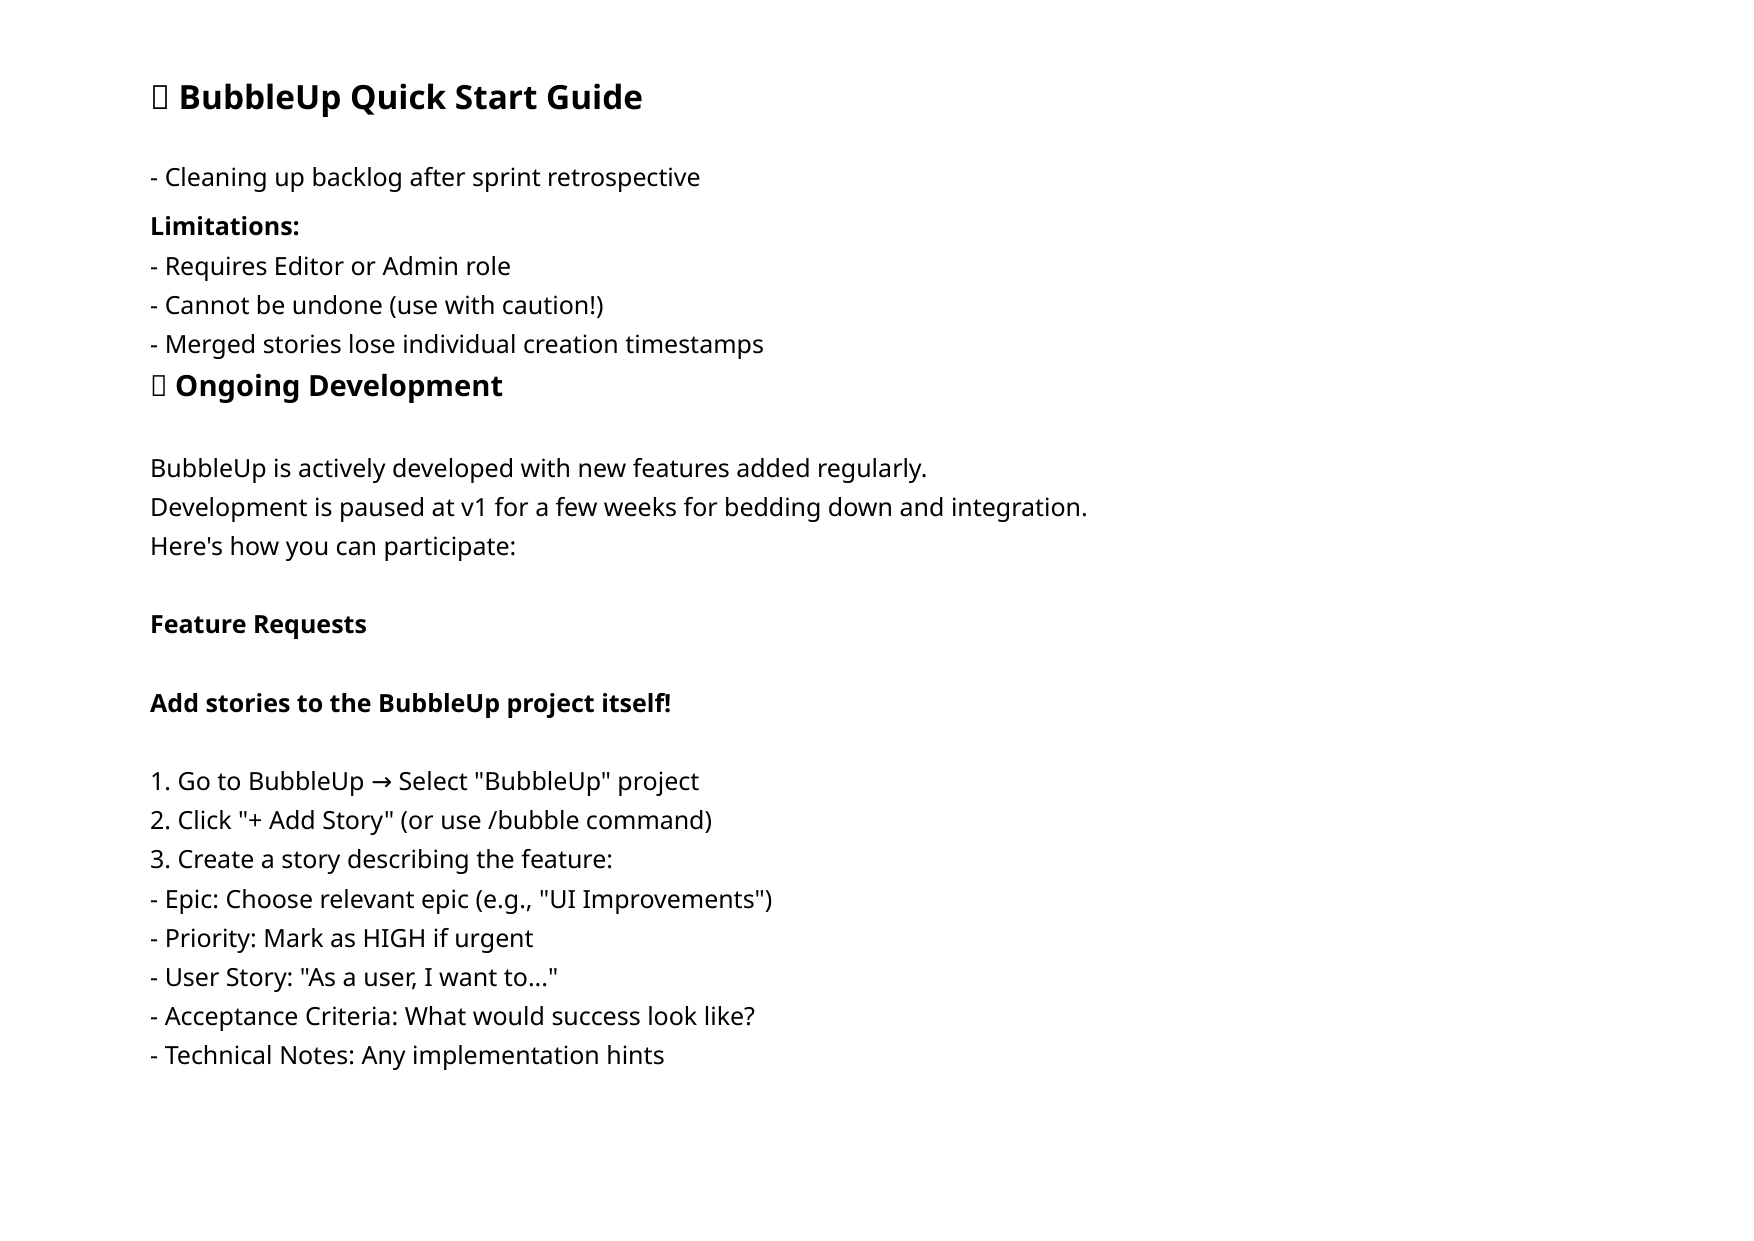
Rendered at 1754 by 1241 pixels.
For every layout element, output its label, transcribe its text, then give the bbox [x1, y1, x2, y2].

text Add stories to the BubbleUp project itself! [150, 685, 1604, 719]
text 🚧 Ongoing Development [150, 366, 1604, 405]
text 3. Create a story describing the feature: [150, 842, 1604, 876]
text Development is paused at v1 for a few weeks for bedding down and integration. [150, 489, 1604, 524]
text - User Story: "As a user, I want to..." [150, 959, 1604, 994]
text Feature Requests [150, 607, 1604, 641]
text - Requires Editor or Admin role [150, 248, 1604, 282]
text - Acceptance Criteria: What would success look like? [150, 999, 1604, 1033]
text - Cleaning up backlog after sprint retrospective [150, 160, 1604, 194]
text Limitations: [150, 209, 1604, 243]
text - Merged stories lose individual creation timestamps [150, 326, 1604, 361]
text 1. Go to BubbleUp → Select "BubbleUp" project [150, 764, 1604, 798]
text BubbleUp is actively developed with new features added regularly. [150, 450, 1604, 484]
text - Technical Notes: Any implementation hints [150, 1038, 1604, 1072]
text 2. Click "+ Add Story" (or use /bubble command) [150, 803, 1604, 837]
text Here's how you can participate: [150, 529, 1604, 563]
text - Priority: Mark as HIGH if urgent [150, 920, 1604, 954]
text - Cannot be undone (use with caution!) [150, 287, 1604, 321]
text - Epic: Choose relevant epic (e.g., "UI Improvements") [150, 881, 1604, 915]
